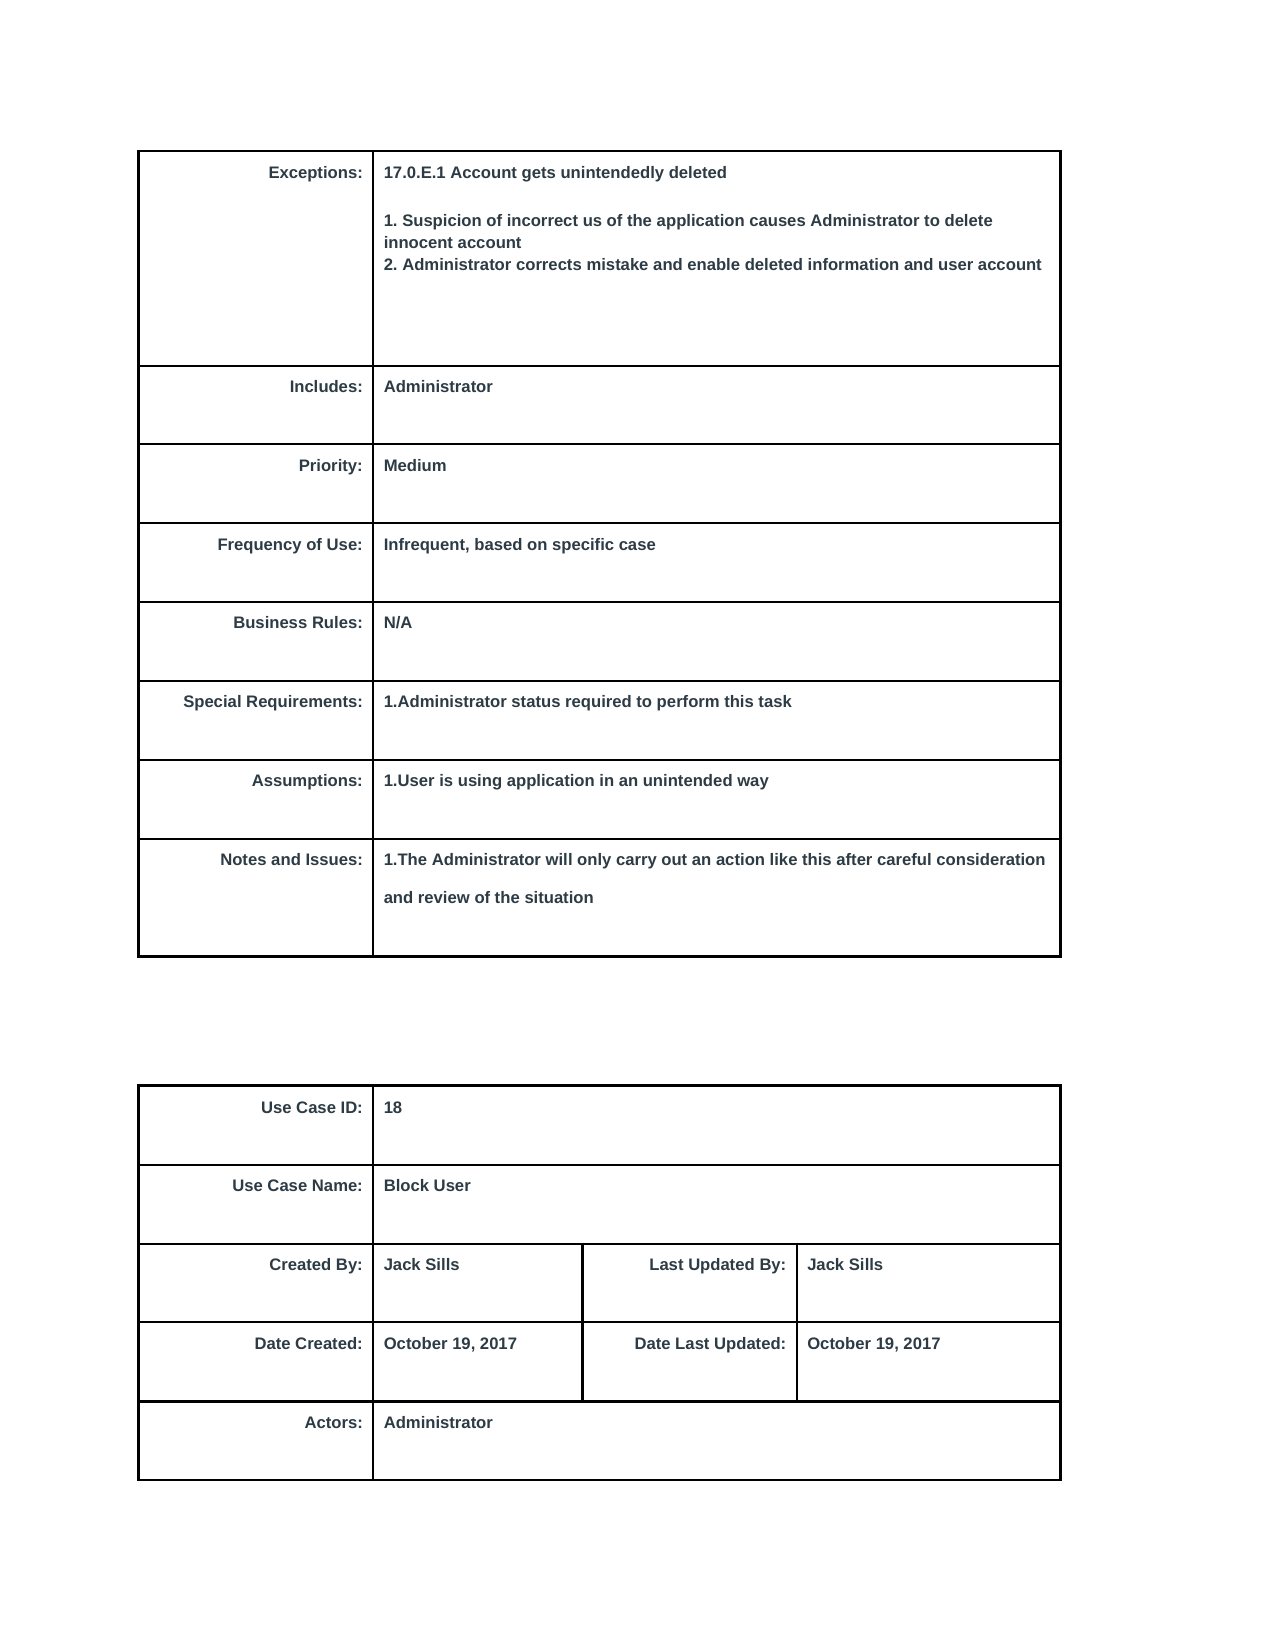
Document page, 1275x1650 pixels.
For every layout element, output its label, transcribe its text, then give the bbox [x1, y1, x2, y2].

table_cell 1.Administrator status required to perform this task [374, 682, 1059, 759]
table_cell Special Requirements: [140, 682, 372, 759]
table_cell Block User [374, 1166, 1059, 1242]
table_cell Administrator [374, 367, 1059, 443]
table_cell Infrequent, based on specific case [374, 524, 1059, 601]
table_header 18 [374, 1087, 1059, 1164]
table_cell 1.The Administrator will only carry out an action like this after careful consideration and review of the situation [374, 840, 1059, 954]
table_cell Actors: [140, 1403, 372, 1479]
table_cell October 19, 2017 [798, 1323, 1059, 1400]
table_cell Medium [374, 445, 1059, 522]
table_cell 1.User is using application in an unintended way [374, 761, 1059, 837]
table_cell Exceptions: [140, 152, 372, 364]
table_cell Administrator [374, 1403, 1059, 1479]
table_header Use Case ID: [140, 1087, 372, 1164]
table_cell Includes: [140, 367, 372, 443]
table_cell Business Rules: [140, 603, 372, 679]
table_cell October 19, 2017 [374, 1323, 581, 1400]
table_cell Assumptions: [140, 761, 372, 837]
table_cell Jack Sills [374, 1245, 581, 1321]
table_cell Date Created: [140, 1323, 372, 1400]
table_cell Jack Sills [798, 1245, 1059, 1321]
table_cell Notes and Issues: [140, 840, 372, 954]
table_cell 17.0.E.1 Account gets unintendedly deleted 1. Suspicion of incorrect us of the application causes Administrator to delete innocent account 2. Administrator corrects mistake and enable deleted information and user account [374, 152, 1059, 364]
table_cell Date Last Updated: [584, 1323, 796, 1400]
table_cell Last Updated By: [584, 1245, 796, 1321]
table_cell Priority: [140, 445, 372, 522]
table_cell N/A [374, 603, 1059, 679]
table_cell Frequency of Use: [140, 524, 372, 601]
table_cell Use Case Name: [140, 1166, 372, 1242]
table_cell Created By: [140, 1245, 372, 1321]
